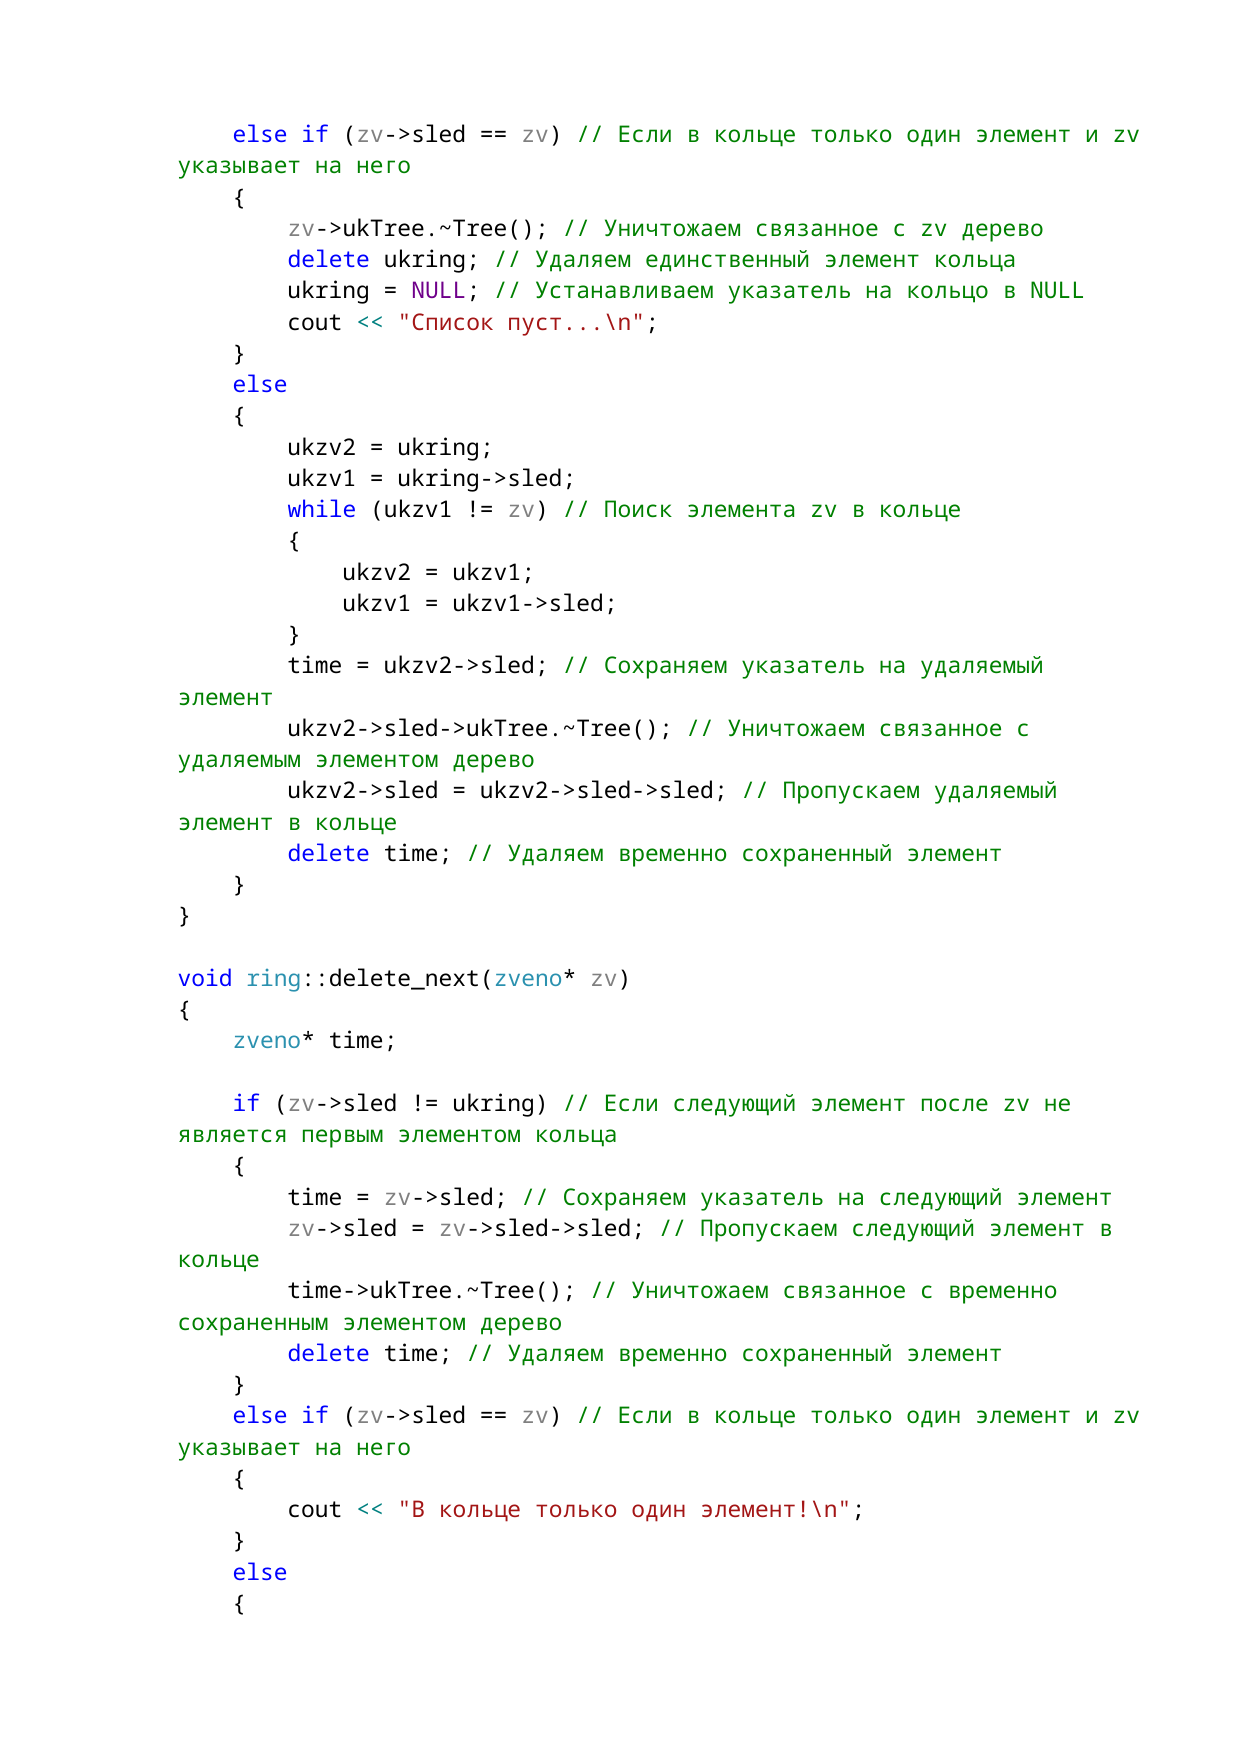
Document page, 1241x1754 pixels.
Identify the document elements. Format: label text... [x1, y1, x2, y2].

text cout << "В кольце только один элемент!\n"; [177, 1493, 1152, 1524]
text else if (zv->sled == zv) // Если в кольце только один элемент и zv указывает на него [177, 1399, 1152, 1462]
text } [177, 868, 1152, 899]
text } [177, 899, 1152, 931]
text } [177, 1524, 1152, 1556]
text void ring::delete_next(zveno* zv) [177, 962, 1152, 993]
text { [177, 524, 1152, 556]
text ukzv1 = ukzv1->sled; [177, 587, 1152, 618]
text { [177, 993, 1152, 1024]
text delete time; // Удаляем временно сохраненный элемент [177, 837, 1152, 868]
text } [177, 618, 1152, 649]
text zv->sled = zv->sled->sled; // Пропускаем следующий элемент в кольце [177, 1212, 1152, 1274]
text zveno* time; [177, 1024, 1152, 1056]
text delete time; // Удаляем временно сохраненный элемент [177, 1337, 1152, 1368]
text else [177, 1556, 1152, 1587]
text ukzv2 = ukzv1; [177, 556, 1152, 587]
text { [177, 181, 1152, 212]
text ukzv2 = ukring; [177, 431, 1152, 462]
text else if (zv->sled == zv) // Если в кольце только один элемент и zv указывает на него [177, 118, 1152, 181]
text } [177, 337, 1152, 368]
text { [177, 1587, 1152, 1618]
text ukzv2->sled = ukzv2->sled->sled; // Пропускаем удаляемый элемент в кольце [177, 774, 1152, 837]
text cout << "Список пуст...\n"; [177, 306, 1152, 337]
text time = ukzv2->sled; // Сохраняем указатель на удаляемый элемент [177, 649, 1152, 712]
text } [177, 1368, 1152, 1399]
text { [177, 1149, 1152, 1181]
text { [177, 1462, 1152, 1493]
text ukzv1 = ukring->sled; [177, 462, 1152, 493]
text { [177, 399, 1152, 431]
text ukring = NULL; // Устанавливаем указатель на кольцо в NULL [177, 274, 1152, 306]
text else [177, 368, 1152, 399]
text while (ukzv1 != zv) // Поиск элемента zv в кольце [177, 493, 1152, 524]
text delete ukring; // Удаляем единственный элемент кольца [177, 243, 1152, 274]
text if (zv->sled != ukring) // Если следующий элемент после zv не является первым элементом кольца [177, 1087, 1152, 1149]
text time = zv->sled; // Сохраняем указатель на следующий элемент [177, 1181, 1152, 1212]
text time->ukTree.~Tree(); // Уничтожаем связанное с временно сохраненным элементом дерево [177, 1274, 1152, 1337]
text ukzv2->sled->ukTree.~Tree(); // Уничтожаем связанное с удаляемым элементом дерево [177, 712, 1152, 774]
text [177, 212, 1152, 243]
